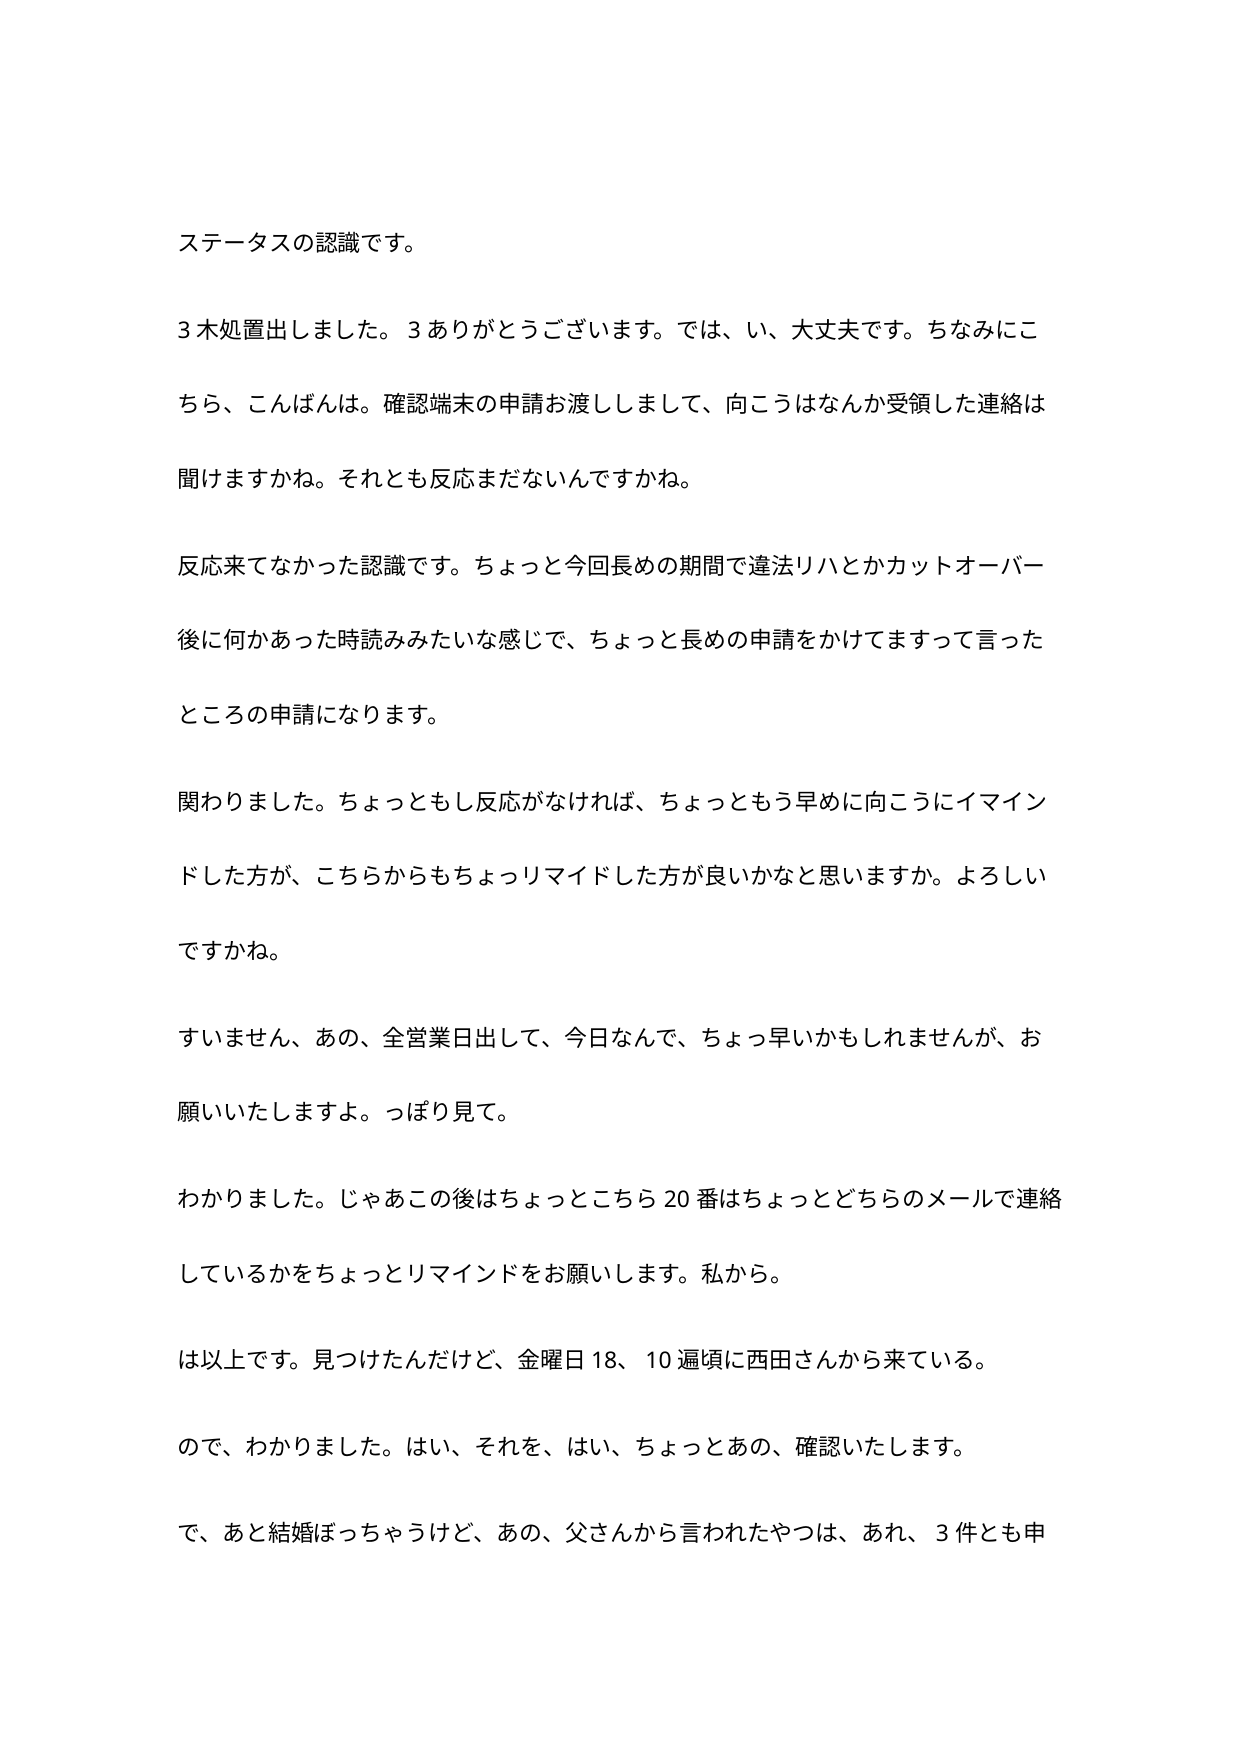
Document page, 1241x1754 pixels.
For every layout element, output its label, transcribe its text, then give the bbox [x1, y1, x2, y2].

text 3 木処置出しました。 3 ありがとうございます。では、い、大丈夫です。ちなみにこちら、こんばんは。確認端末の申請お渡ししまして、向こうはなんか受領した連絡は聞けますかね。それとも反応まだないんですかね。 [177, 296, 1063, 510]
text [177, 1499, 1063, 1564]
text は以上です。見つけたんだけど、金曜日18、 10 遍頃に西田さんから来ている。 [177, 1326, 1063, 1391]
text 反応来てなかった認識です。ちょっと今回長めの期間で違法リハとかカットオーバー後に何かあった時読みみたいな感じで、ちょっと長めの申請をかけてますって言ったところの申請になります。 [177, 532, 1063, 746]
text ので、わかりました。はい、それを、はい、ちょっとあの、確認いたします。 [177, 1413, 1063, 1478]
text わかりました。じゃあこの後はちょっとこちら 20 番はちょっとどちらのメールで連絡しているかをちょっとリマインドをお願いします。私から。 [177, 1165, 1063, 1304]
text すいません、あの、全営業日出して、今日なんで、ちょっ早いかもしれませんが、お願いいたしますよ。っぽり見て。 [177, 1004, 1063, 1143]
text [177, 209, 1063, 274]
text 関わりました。ちょっともし反応がなければ、ちょっともう早めに向こうにイマインドした方が、こちらからもちょっリマイドした方が良いかなと思いますか。よろしいですかね。 [177, 768, 1063, 982]
